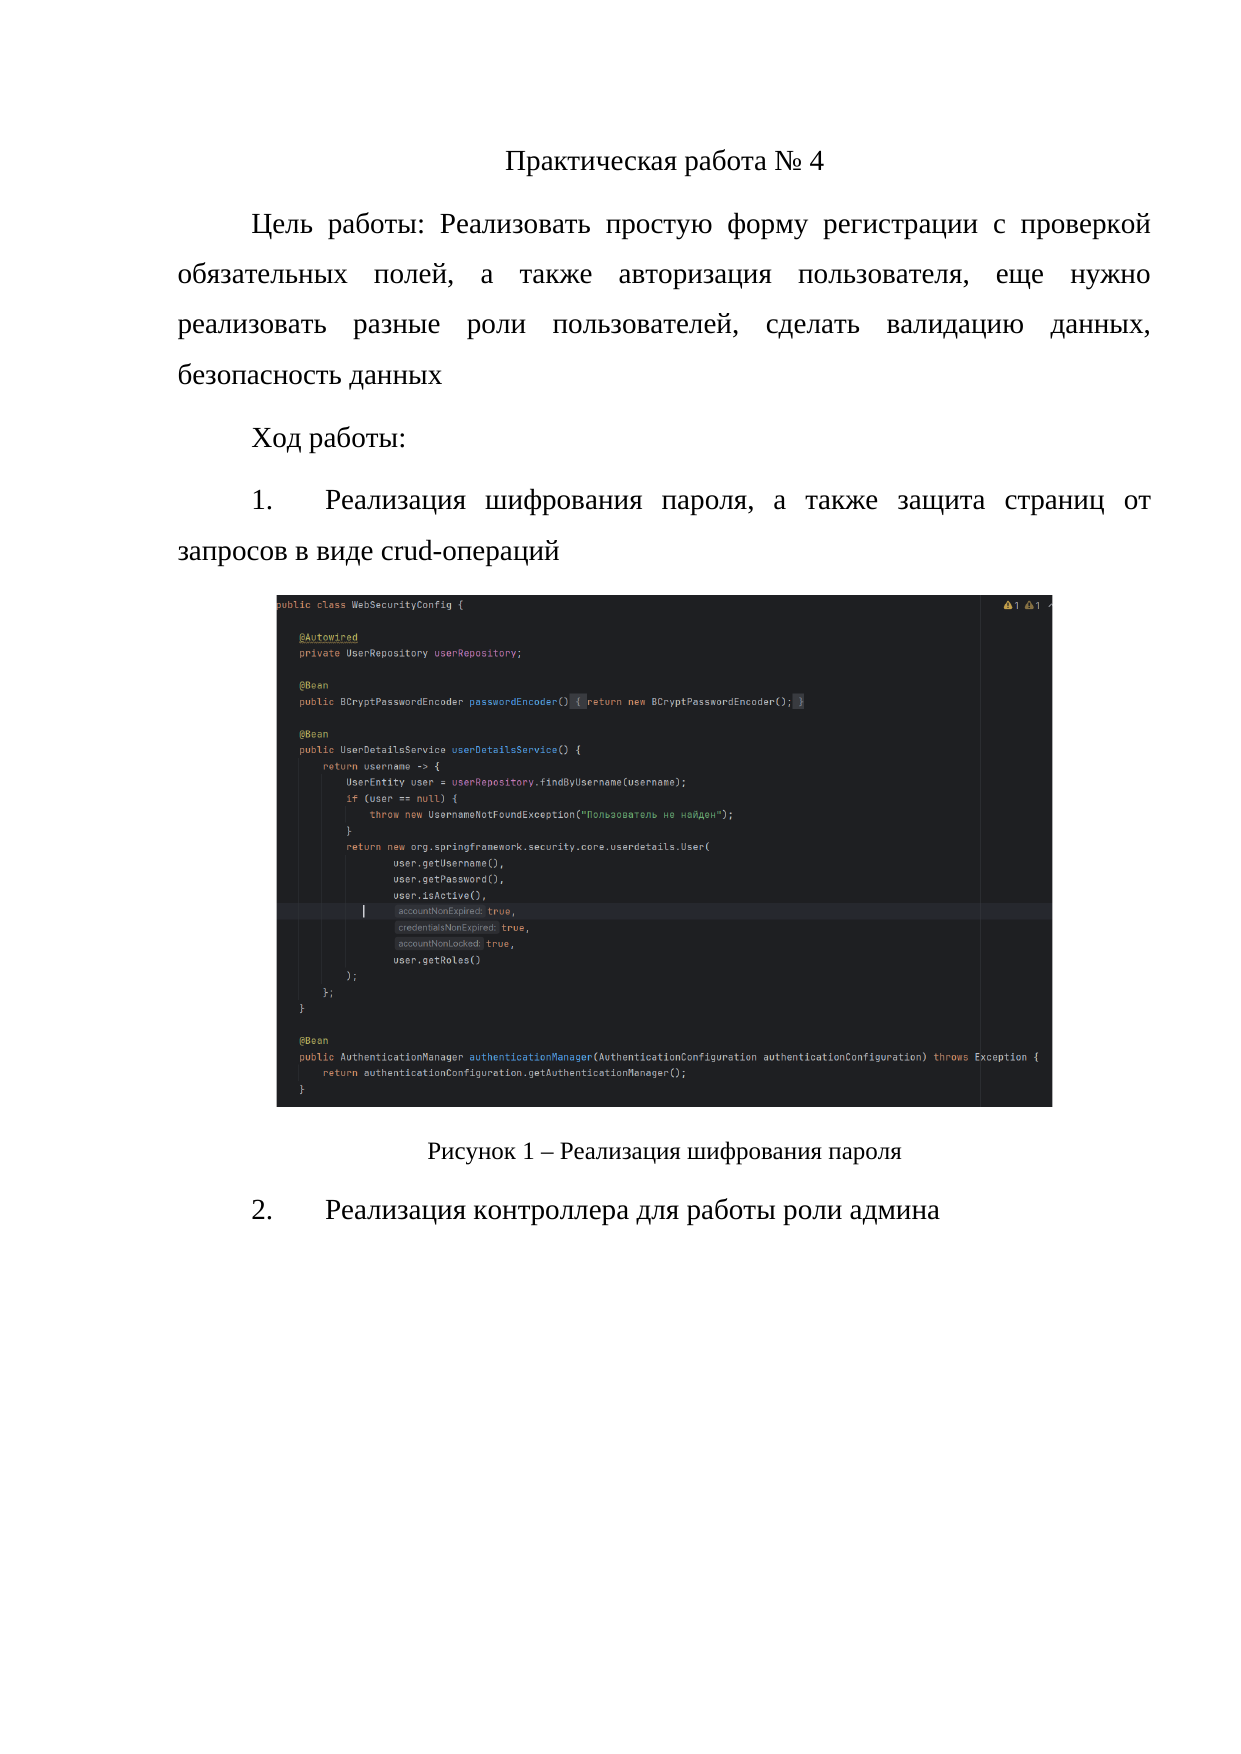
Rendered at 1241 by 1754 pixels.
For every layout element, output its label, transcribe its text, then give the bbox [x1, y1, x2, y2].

picture [276, 595, 1053, 1107]
list Реализация шифрования пароля, а также защита страниц от запросов в виде crud-операций [177, 482, 1152, 566]
subtitle Практическая работа № 4 [177, 143, 1152, 177]
text Цель работы: Реализовать простую форму регистрации с проверкой обязательных полей, а также авторизация пользователя, еще нужно реализовать разные роли пользователей, сделать валидацию данных, безопасность данных [177, 206, 1152, 390]
text Рисунок 1 – Реализация шифрования пароля [177, 1136, 1152, 1165]
list Реализация контроллера для работы роли админа [177, 1192, 1152, 1225]
text Ход работы: [177, 420, 1152, 453]
